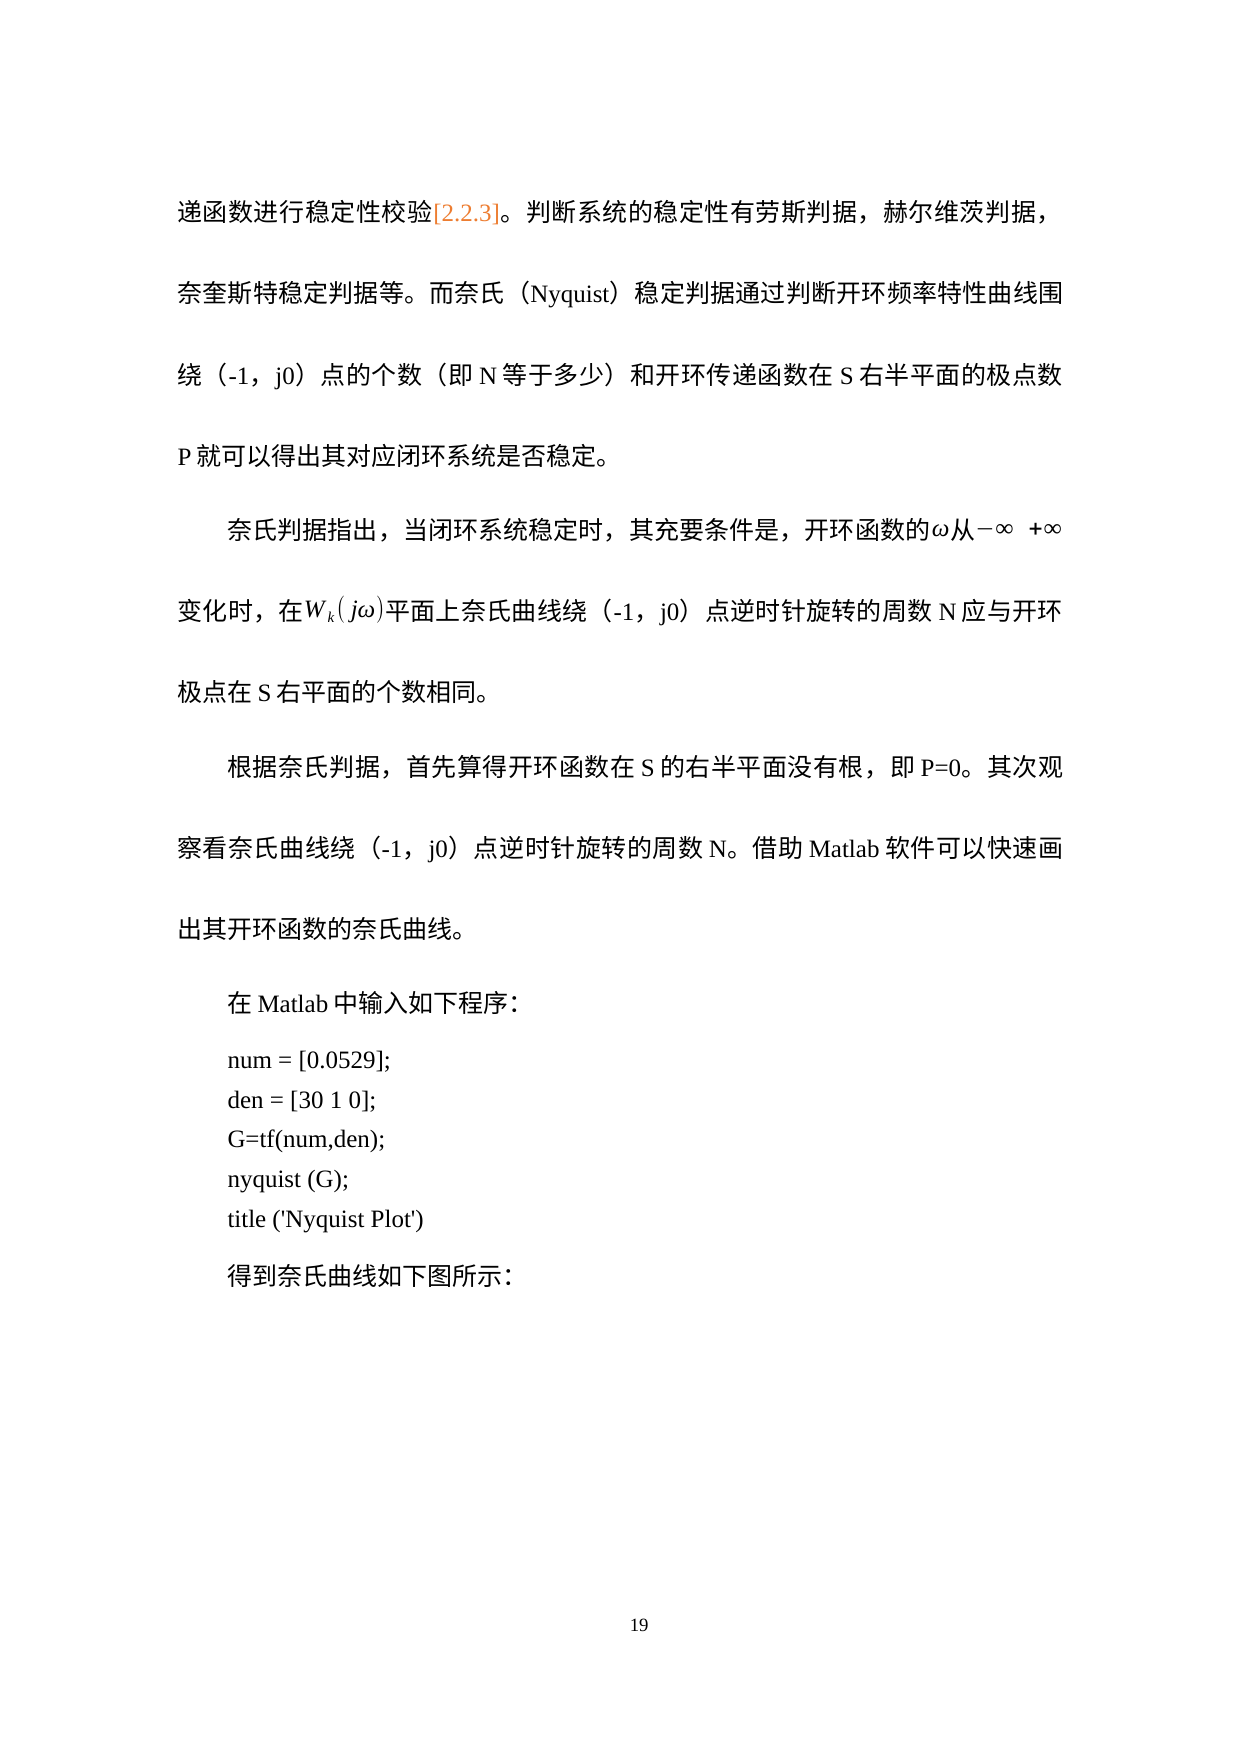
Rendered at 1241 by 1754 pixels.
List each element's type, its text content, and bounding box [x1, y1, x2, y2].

text den = [30 1 0]; [177, 1083, 1063, 1115]
text G=tf(num,den); [177, 1123, 1063, 1155]
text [177, 178, 1063, 487]
text nyquist (G); [177, 1162, 1063, 1195]
text num = [0.0529]; [177, 1043, 1063, 1076]
text 在Matlab中输入如下程序： [177, 969, 1063, 1034]
text 根据奈氏判据，首先算得开环函数在S的右半平面没有根，即P=0。其次观察看奈氏曲线绕（-1，j0）点逆时针旋转的周数N。借助Matlab软件可以快速画出其开环函数的奈氏曲线。 [177, 733, 1063, 960]
text 得到奈氏曲线如下图所示： [177, 1242, 1063, 1307]
text 奈氏判据指出，当闭环系统稳定时，其充要条件是，开环函数的从变化时，在平面上奈氏曲线绕（-1，j0）点逆时针旋转的周数N应与开环极点在S右平面的个数相同。 [177, 496, 1063, 723]
text title ('Nyquist Plot') [177, 1202, 1063, 1234]
